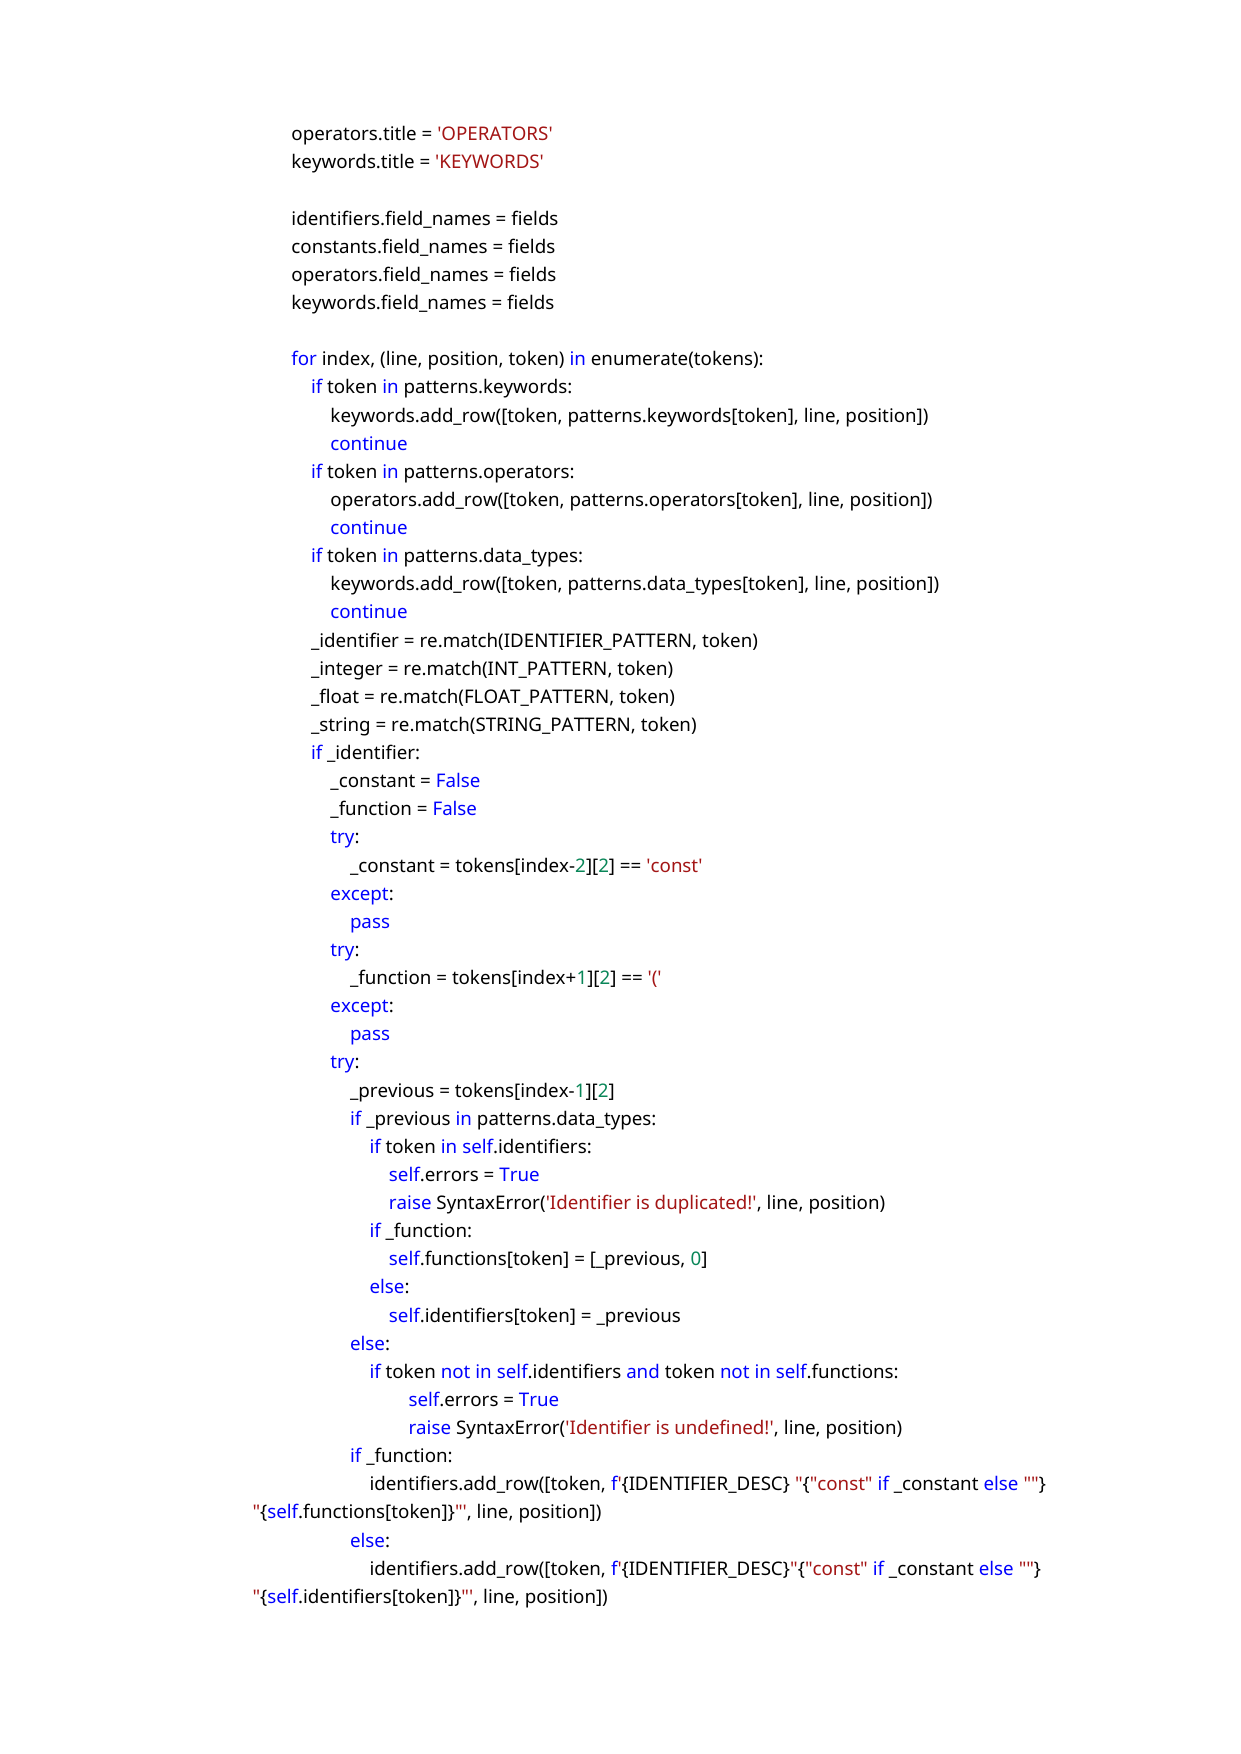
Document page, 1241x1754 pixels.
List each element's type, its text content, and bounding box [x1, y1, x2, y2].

text _integer = re.match(INT_PATTERN, token) [252, 652, 1152, 681]
text if token in patterns.operators: [252, 456, 1152, 484]
text for index, (line, position, token) in enumerate(tokens): [252, 343, 1152, 371]
text try: [252, 821, 1152, 849]
text if _previous in patterns.data_types: [252, 1102, 1152, 1131]
text if token in self.identifiers: [252, 1131, 1152, 1159]
text try: [252, 1046, 1152, 1074]
text identifiers.field_names = fields [252, 202, 1152, 231]
text continue [252, 596, 1152, 624]
text _constant = tokens[index-2][2] == 'const' [252, 849, 1152, 877]
text keywords.add_row([token, patterns.keywords[token], line, position]) [252, 399, 1152, 427]
text pass [252, 906, 1152, 934]
text identifiers.add_row([token, f'{IDENTIFIER_DESC}"{"const" if _constant else ""} "{self.identifiers[token]}"', line, position]) [252, 1552, 1152, 1609]
text else: [252, 1524, 1152, 1552]
text raise SyntaxError('Identifier is undefined!', line, position) [252, 1412, 1152, 1440]
text self.errors = True [252, 1159, 1152, 1187]
text constants.field_names = fields [252, 231, 1152, 259]
text _float = re.match(FLOAT_PATTERN, token) [252, 681, 1152, 709]
text try: [252, 934, 1152, 962]
text identifiers.add_row([token, f'{IDENTIFIER_DESC} "{"const" if _constant else ""} "{self.functions[token]}"', line, position]) [252, 1468, 1152, 1524]
text if _function: [252, 1215, 1152, 1243]
text if token not in self.identifiers and token not in self.functions: [252, 1356, 1152, 1384]
text self.errors = True [252, 1384, 1152, 1412]
text _constant = False [252, 765, 1152, 793]
text operators.add_row([token, patterns.operators[token], line, position]) [252, 484, 1152, 512]
text if _function: [252, 1440, 1152, 1468]
text else: [252, 1271, 1152, 1299]
text keywords.add_row([token, patterns.data_types[token], line, position]) [252, 568, 1152, 596]
text _function = tokens[index+1][2] == '(' [252, 962, 1152, 990]
text operators.field_names = fields [252, 259, 1152, 287]
text _string = re.match(STRING_PATTERN, token) [252, 709, 1152, 737]
text pass [252, 1018, 1152, 1046]
text keywords.title = 'KEYWORDS' [252, 146, 1152, 174]
text else: [252, 1327, 1152, 1356]
text self.identifiers[token] = _previous [252, 1299, 1152, 1327]
text if token in patterns.data_types: [252, 540, 1152, 568]
text keywords.field_names = fields [252, 287, 1152, 315]
text except: [252, 877, 1152, 906]
text _identifier = re.match(IDENTIFIER_PATTERN, token) [252, 624, 1152, 652]
text except: [252, 990, 1152, 1018]
text continue [252, 427, 1152, 456]
text if _identifier: [252, 737, 1152, 765]
text _previous = tokens[index-1][2] [252, 1074, 1152, 1102]
text operators.title = 'OPERATORS' [252, 118, 1152, 146]
text continue [252, 512, 1152, 540]
text if token in patterns.keywords: [252, 371, 1152, 399]
text self.functions[token] = [_previous, 0] [252, 1243, 1152, 1271]
text raise SyntaxError('Identifier is duplicated!', line, position) [252, 1187, 1152, 1215]
text _function = False [252, 793, 1152, 821]
